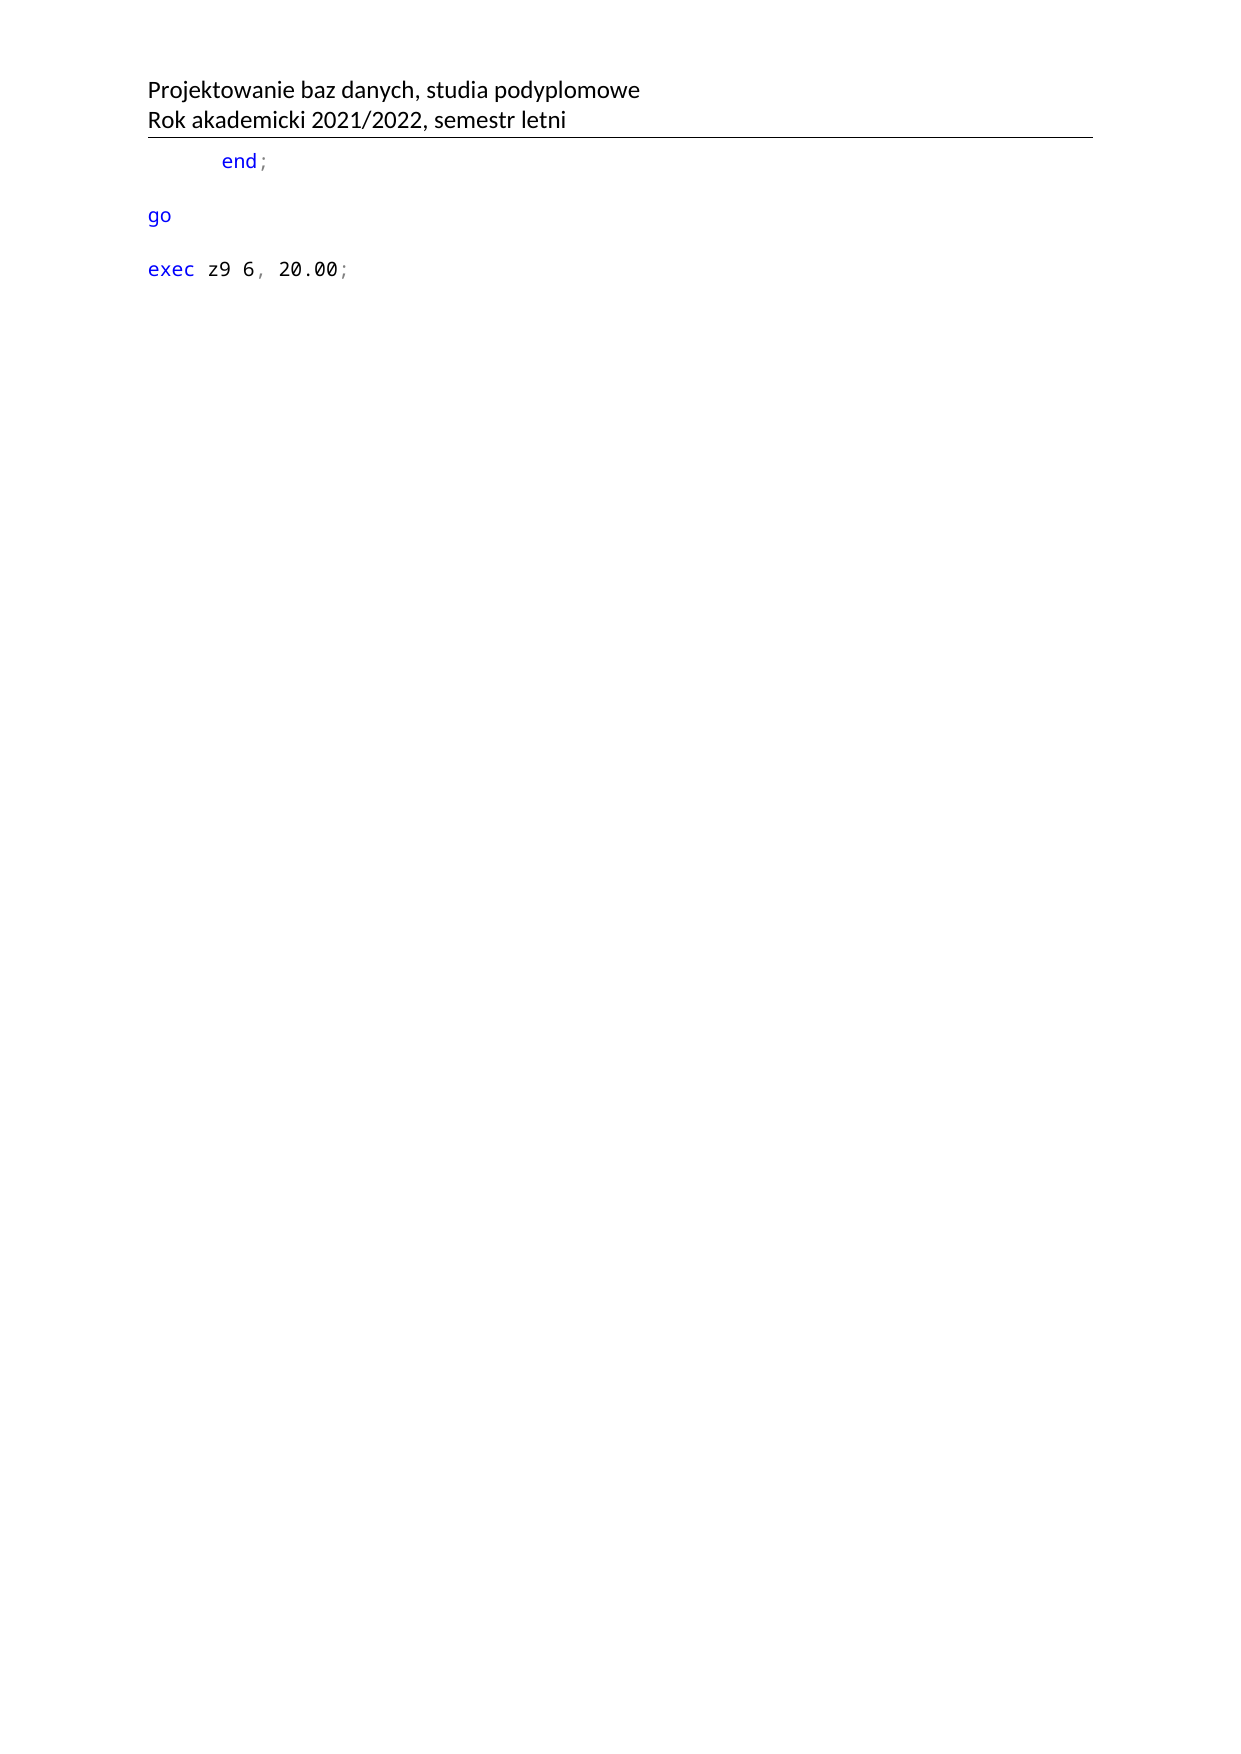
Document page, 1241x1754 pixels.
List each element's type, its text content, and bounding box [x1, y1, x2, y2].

text end; [148, 148, 1093, 174]
text go [148, 202, 1093, 228]
text exec z9 6, 20.00; [148, 256, 1093, 282]
